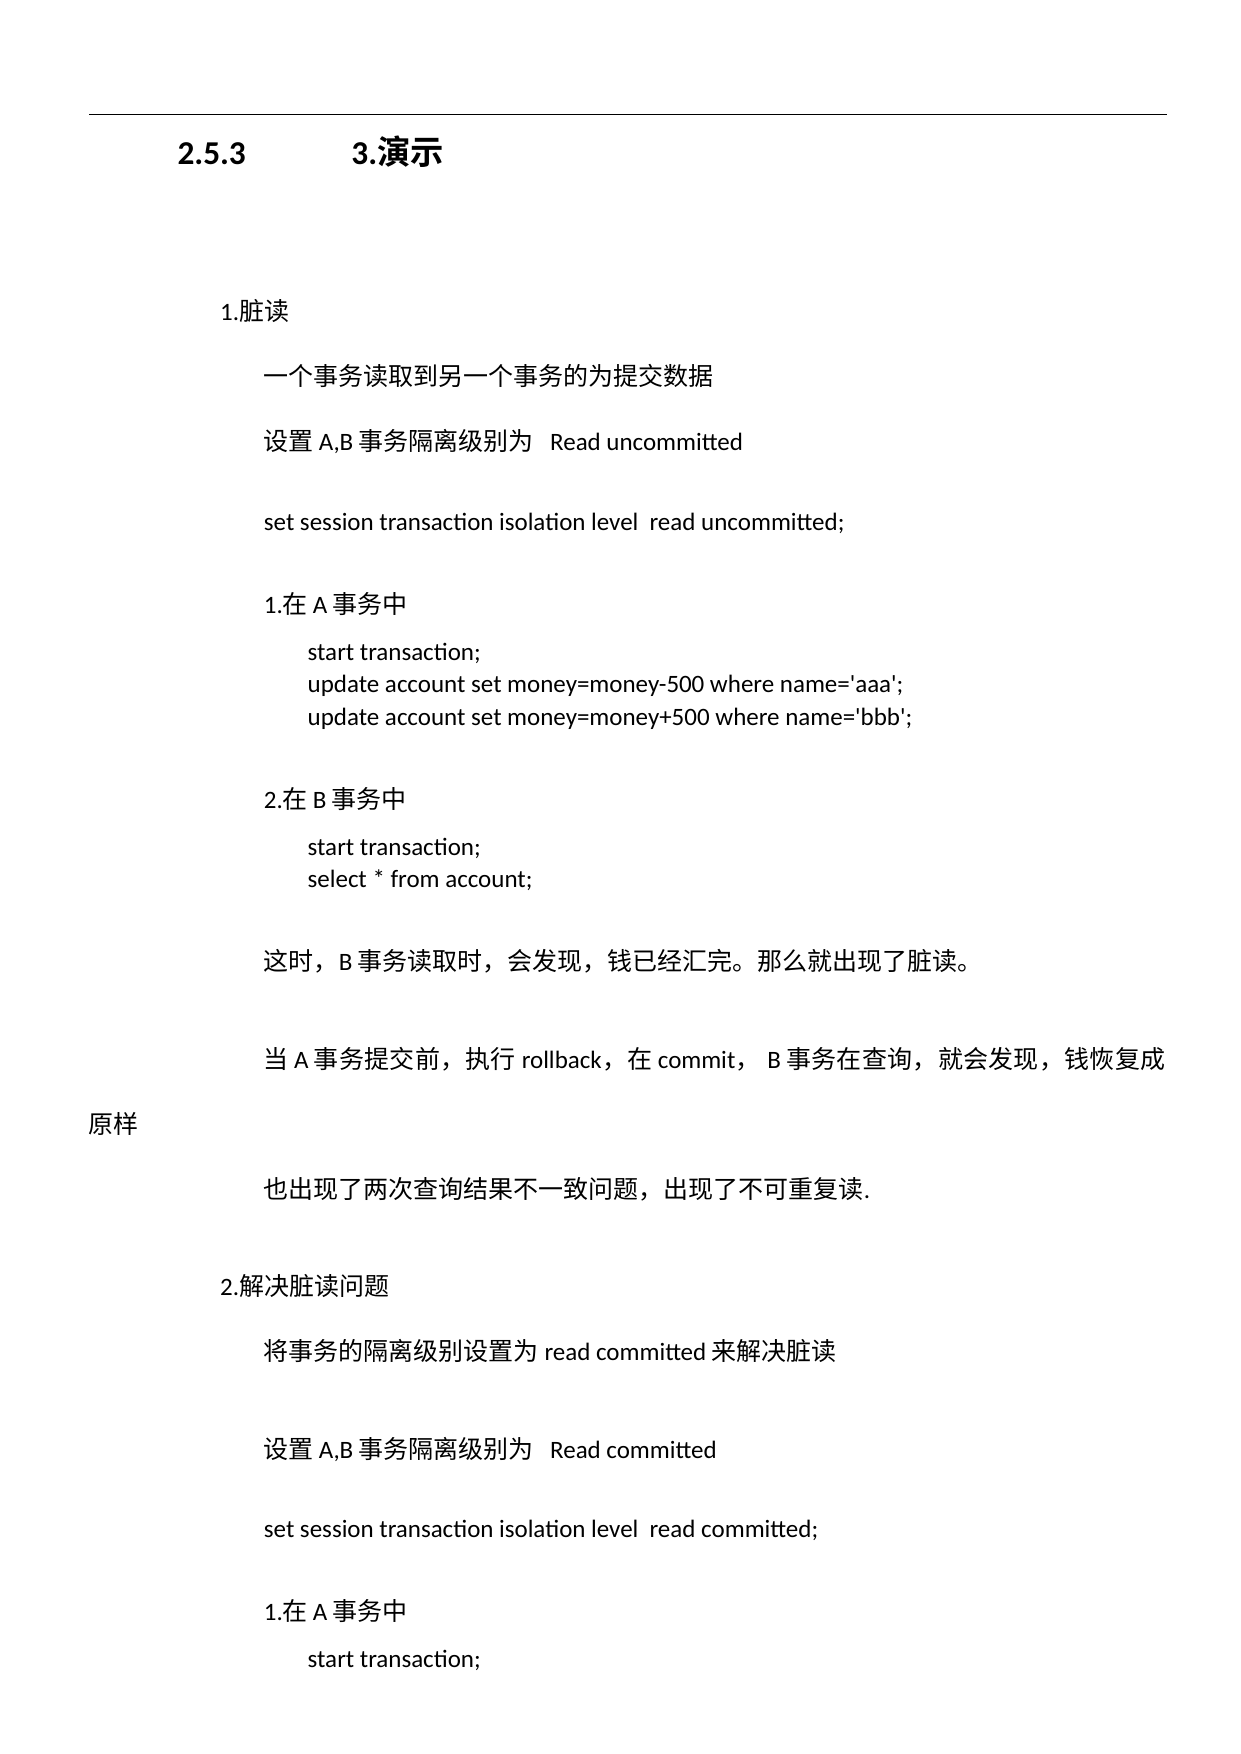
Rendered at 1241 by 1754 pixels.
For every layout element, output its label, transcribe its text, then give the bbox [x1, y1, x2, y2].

subtitle 3.演示 [177, 118, 1167, 183]
text 将事务的隔离级别设置为 read committed来解决脏读 [89, 1317, 1167, 1382]
text update account set money=money+500 where name='bbb'; [89, 700, 1167, 732]
text 2.解决脏读问题 [89, 1252, 1167, 1317]
text start transaction; [89, 830, 1167, 862]
text 也出现了两次查询结果不一致问题，出现了不可重复读. [89, 1155, 1167, 1220]
text start transaction; [89, 1642, 1167, 1675]
text 1.在A事务中 [89, 570, 1167, 635]
text 1.在A事务中 [89, 1577, 1167, 1642]
text 一个事务读取到另一个事务的为提交数据 [89, 342, 1167, 407]
text set session transaction isolation level read committed; [89, 1512, 1167, 1545]
text 设置A,B事务隔离级别为 Read uncommitted [89, 407, 1167, 472]
text set session transaction isolation level read uncommitted; [89, 505, 1167, 537]
text update account set money=money-500 where name='aaa'; [89, 667, 1167, 700]
text 设置A,B事务隔离级别为 Read committed [89, 1415, 1167, 1480]
text start transaction; [89, 635, 1167, 667]
text select * from account; [89, 862, 1167, 895]
text 这时，B事务读取时，会发现，钱已经汇完。那么就出现了脏读。 [89, 927, 1167, 992]
text 当A事务提交前，执行rollback，在commit， B事务在查询，就会发现，钱恢复成原样 [89, 1025, 1167, 1155]
text 1.脏读 [89, 277, 1167, 342]
text 2.在B事务中 [89, 765, 1167, 830]
